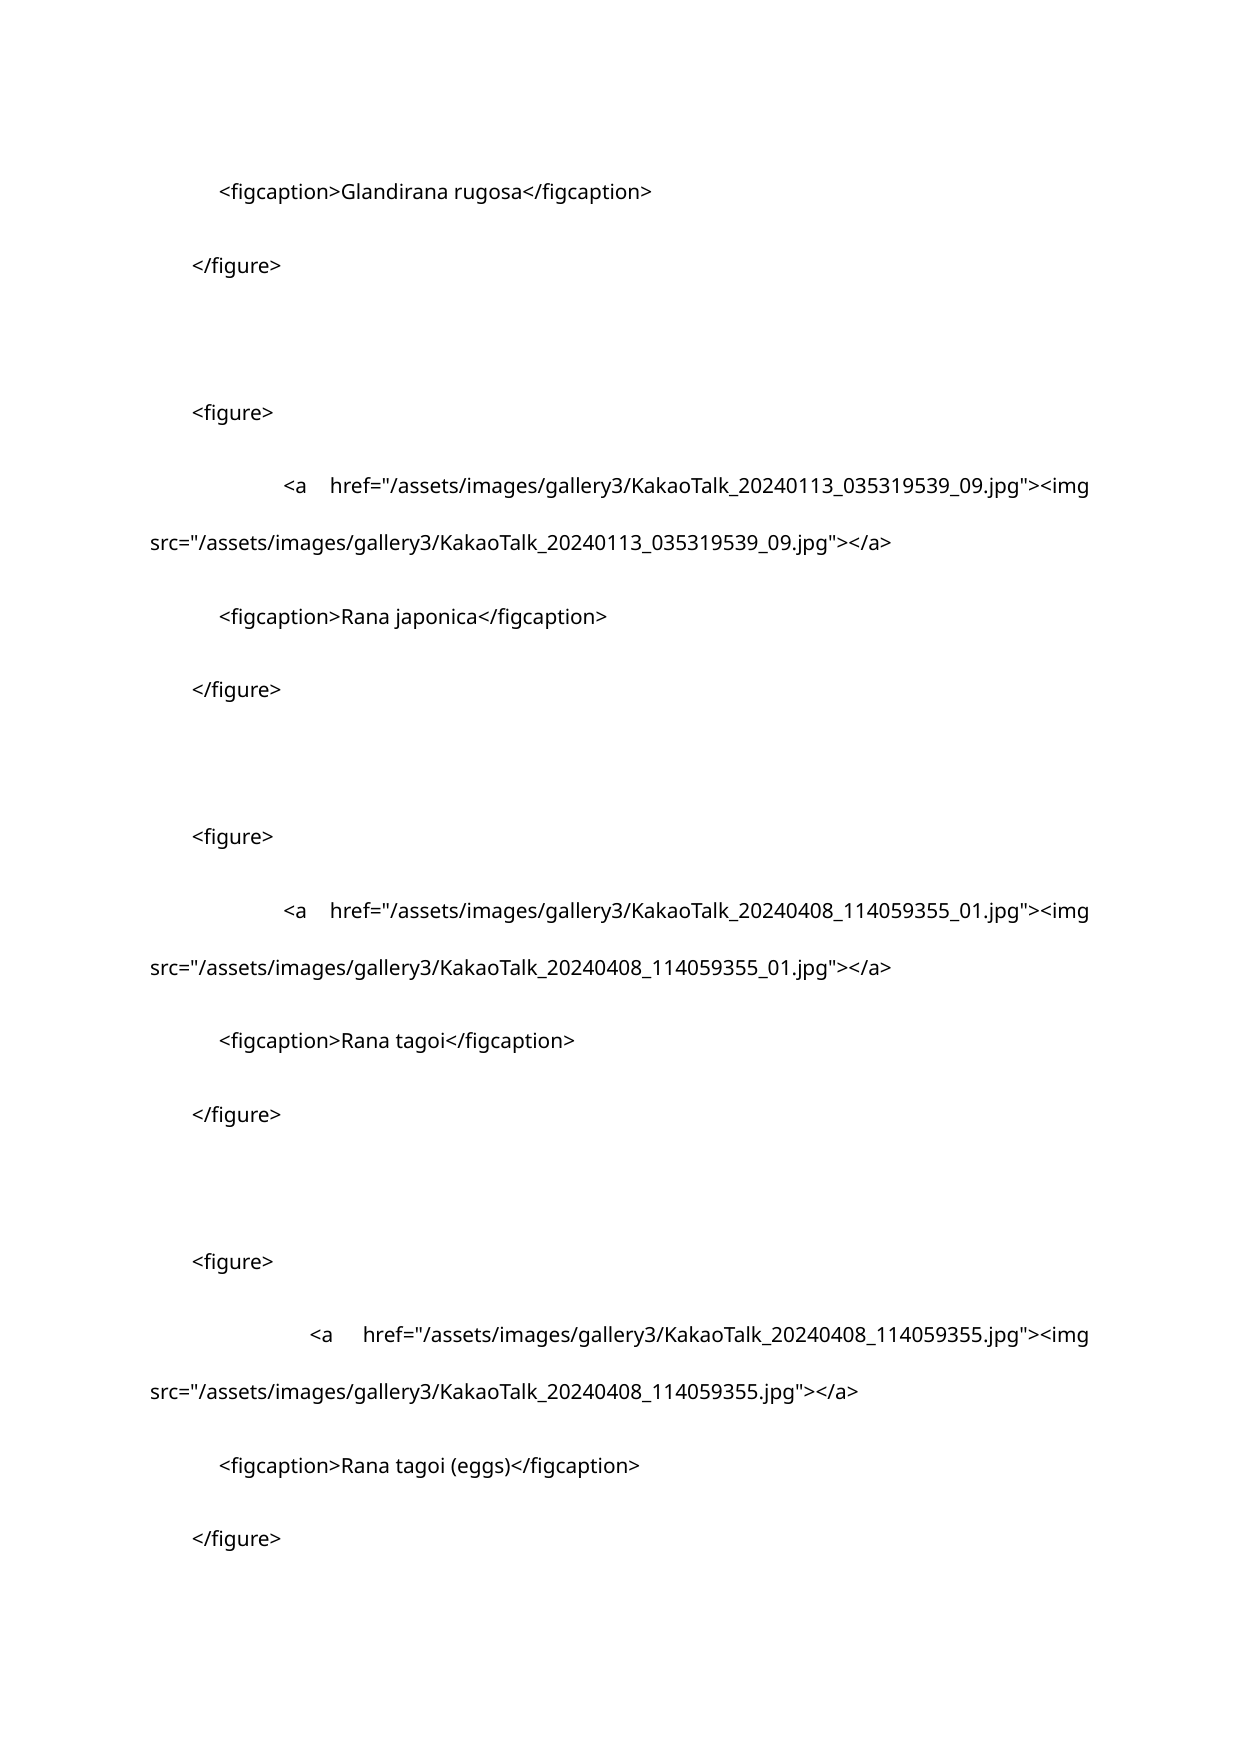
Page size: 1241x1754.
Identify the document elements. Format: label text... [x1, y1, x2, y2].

text <a href="/assets/images/gallery3/KakaoTalk_20240408_114059355_01.jpg"><img src="/assets/images/gallery3/KakaoTalk_20240408_114059355_01.jpg"></a> [150, 896, 1090, 981]
text <figcaption>Rana japonica</figcaption> [150, 602, 1090, 630]
text <a href="/assets/images/gallery3/KakaoTalk_20240113_035319539_09.jpg"><img src="/assets/images/gallery3/KakaoTalk_20240113_035319539_09.jpg"></a> [150, 471, 1090, 557]
text <figcaption>Glandirana rugosa</figcaption> [150, 177, 1090, 206]
text </figure> [150, 1524, 1090, 1553]
text <a href="/assets/images/gallery3/KakaoTalk_20240408_114059355.jpg"><img src="/assets/images/gallery3/KakaoTalk_20240408_114059355.jpg"></a> [150, 1321, 1090, 1406]
text </figure> [150, 1100, 1090, 1128]
text <figcaption>Rana tagoi (eggs)</figcaption> [150, 1451, 1090, 1479]
text <figcaption>Rana tagoi</figcaption> [150, 1026, 1090, 1055]
text <figure> [150, 1247, 1090, 1275]
text </figure> [150, 251, 1090, 279]
text <figure> [150, 398, 1090, 426]
text </figure> [150, 675, 1090, 704]
text <figure> [150, 822, 1090, 851]
